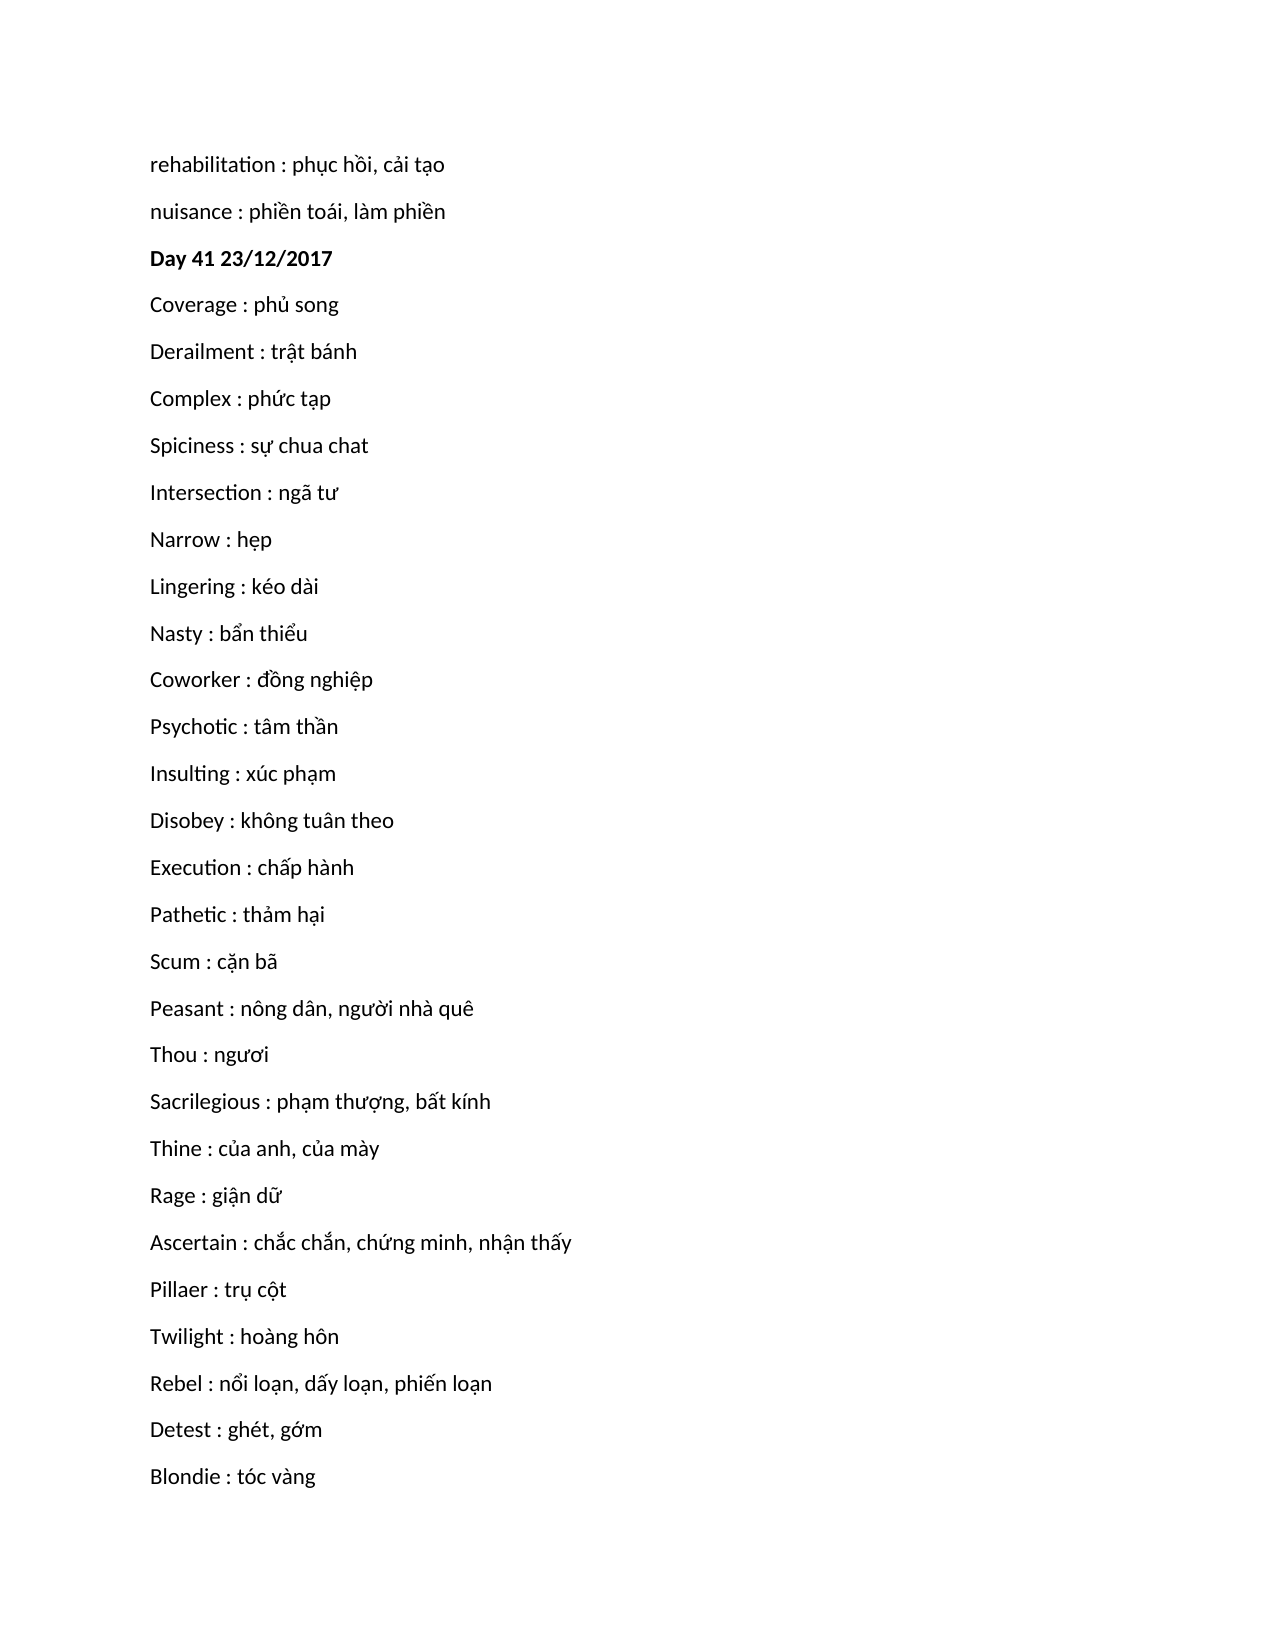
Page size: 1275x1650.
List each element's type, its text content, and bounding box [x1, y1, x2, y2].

text Nasty : bẩn thiểu [150, 619, 1125, 647]
text Coverage : phủ song [150, 291, 1125, 319]
text Spiciness : sự chua chat [150, 431, 1125, 459]
text Blondie : tóc vàng [150, 1462, 1125, 1491]
text Thou : ngươi [150, 1041, 1125, 1069]
text Rage : giận dữ [150, 1181, 1125, 1209]
text Execution : chấp hành [150, 853, 1125, 881]
text Pathetic : thảm hại [150, 900, 1125, 928]
text nuisance : phiền toái, làm phiền [150, 197, 1125, 225]
text Detest : ghét, gớm [150, 1416, 1125, 1444]
text Lingering : kéo dài [150, 572, 1125, 600]
text Narrow : hẹp [150, 525, 1125, 553]
text Complex : phức tạp [150, 384, 1125, 412]
text Disobey : không tuân theo [150, 806, 1125, 834]
text rehabilitation : phục hồi, cải tạo [150, 150, 1125, 178]
text Psychotic : tâm thần [150, 712, 1125, 741]
text Peasant : nông dân, người nhà quê [150, 994, 1125, 1022]
text Intersection : ngã tư [150, 478, 1125, 506]
text Sacrilegious : phạm thượng, bất kính [150, 1087, 1125, 1116]
text Pillaer : trụ cột [150, 1275, 1125, 1303]
text Ascertain : chắc chắn, chứng minh, nhận thấy [150, 1228, 1125, 1256]
text Twilight : hoàng hôn [150, 1322, 1125, 1350]
text Thine : của anh, của mày [150, 1134, 1125, 1162]
text Scum : cặn bã [150, 947, 1125, 975]
text Derailment : trật bánh [150, 337, 1125, 366]
text Insulting : xúc phạm [150, 759, 1125, 787]
text Rebel : nổi loạn, dấy loạn, phiến loạn [150, 1369, 1125, 1397]
text Coworker : đồng nghiệp [150, 666, 1125, 694]
text Day 41 23/12/2017 [150, 244, 1125, 272]
